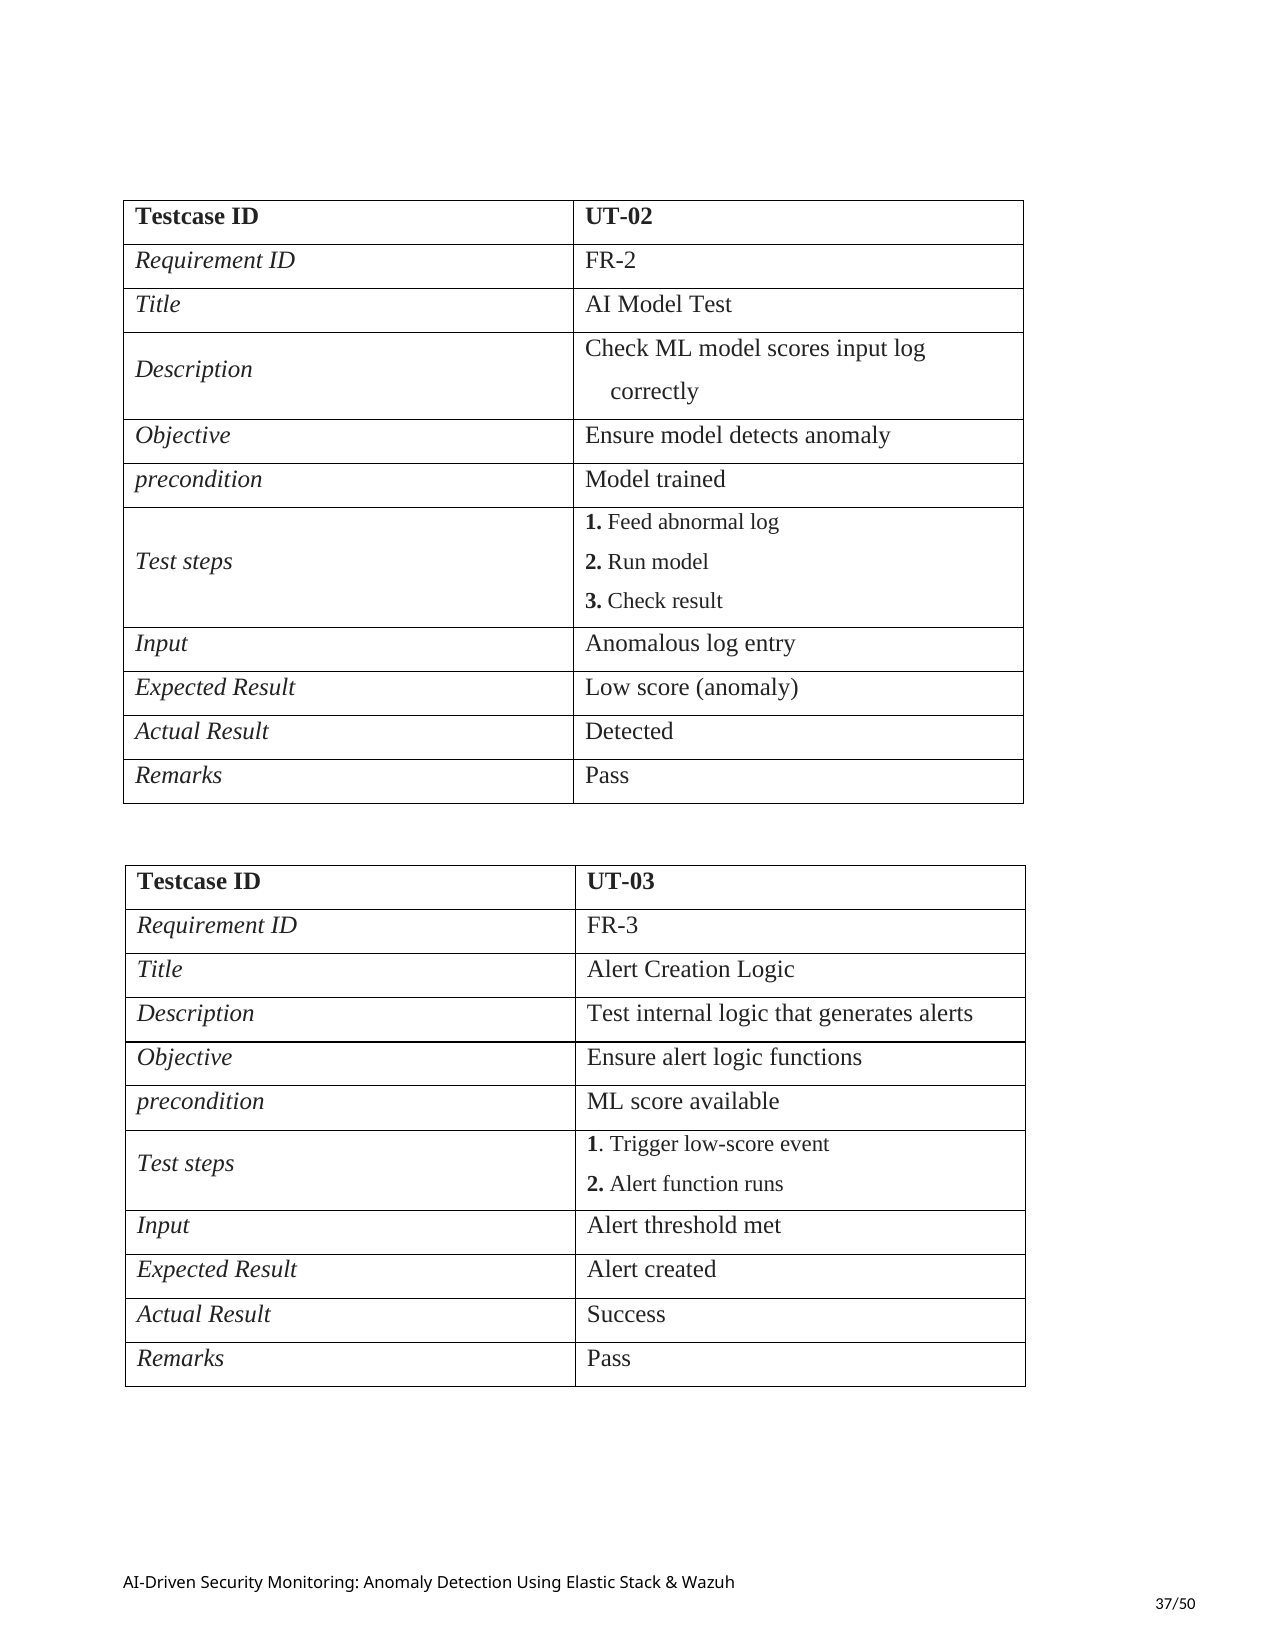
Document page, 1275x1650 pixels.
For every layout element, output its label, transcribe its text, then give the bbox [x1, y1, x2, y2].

table_cell 1. Trigger low-score event 2. Alert function runs [576, 1131, 1025, 1209]
table_cell Anomalous log entry [574, 628, 1023, 671]
table_cell Check ML model scores input log correctly [574, 333, 1023, 419]
table_cell Model trained [574, 464, 1023, 507]
table_cell 1. Feed abnormal log 2. Run model 3. Check result [574, 508, 1023, 627]
table_cell Title [124, 289, 573, 332]
table_cell Alert threshold met [576, 1211, 1025, 1253]
table_cell Success [576, 1299, 1025, 1342]
table_cell Pass [574, 760, 1023, 803]
table_cell Title [126, 954, 575, 997]
table_cell precondition [124, 464, 573, 507]
table_header UT-03 [576, 866, 1025, 909]
table_cell Actual Result [124, 716, 573, 759]
table_cell Actual Result [126, 1299, 575, 1342]
table_cell Test internal logic that generates alerts [576, 998, 1025, 1041]
table_cell Pass [576, 1343, 1025, 1386]
table_cell Test steps [124, 508, 573, 627]
table_cell Requirement ID [126, 910, 575, 953]
table_cell ML score available [576, 1086, 1025, 1129]
table_cell Detected [574, 716, 1023, 759]
table_cell AI Model Test [574, 289, 1023, 332]
table_cell Alert Creation Logic [576, 954, 1025, 997]
table_cell Ensure model detects anomaly [574, 420, 1023, 463]
table_cell Description [124, 333, 573, 419]
table_cell Input [126, 1211, 575, 1253]
table_cell Alert created [576, 1255, 1025, 1298]
table_cell Expected Result [124, 672, 573, 715]
table_cell Input [124, 628, 573, 671]
table_cell Requirement ID [124, 245, 573, 288]
table_cell Remarks [124, 760, 573, 803]
table_cell Low score (anomaly) [574, 672, 1023, 715]
table_header UT-02 [574, 201, 1023, 244]
table_cell Ensure alert logic functions [576, 1043, 1025, 1085]
table_cell Expected Result [126, 1255, 575, 1298]
table_cell FR-2 [574, 245, 1023, 288]
table_cell precondition [126, 1086, 575, 1129]
table_cell Description [126, 998, 575, 1041]
table_cell Objective [124, 420, 573, 463]
table_cell Test steps [126, 1131, 575, 1209]
table_cell FR-3 [576, 910, 1025, 953]
table_cell Remarks [126, 1343, 575, 1386]
table_cell Objective [126, 1043, 575, 1085]
table_header Testcase ID [124, 201, 573, 244]
table_header Testcase ID [126, 866, 575, 909]
